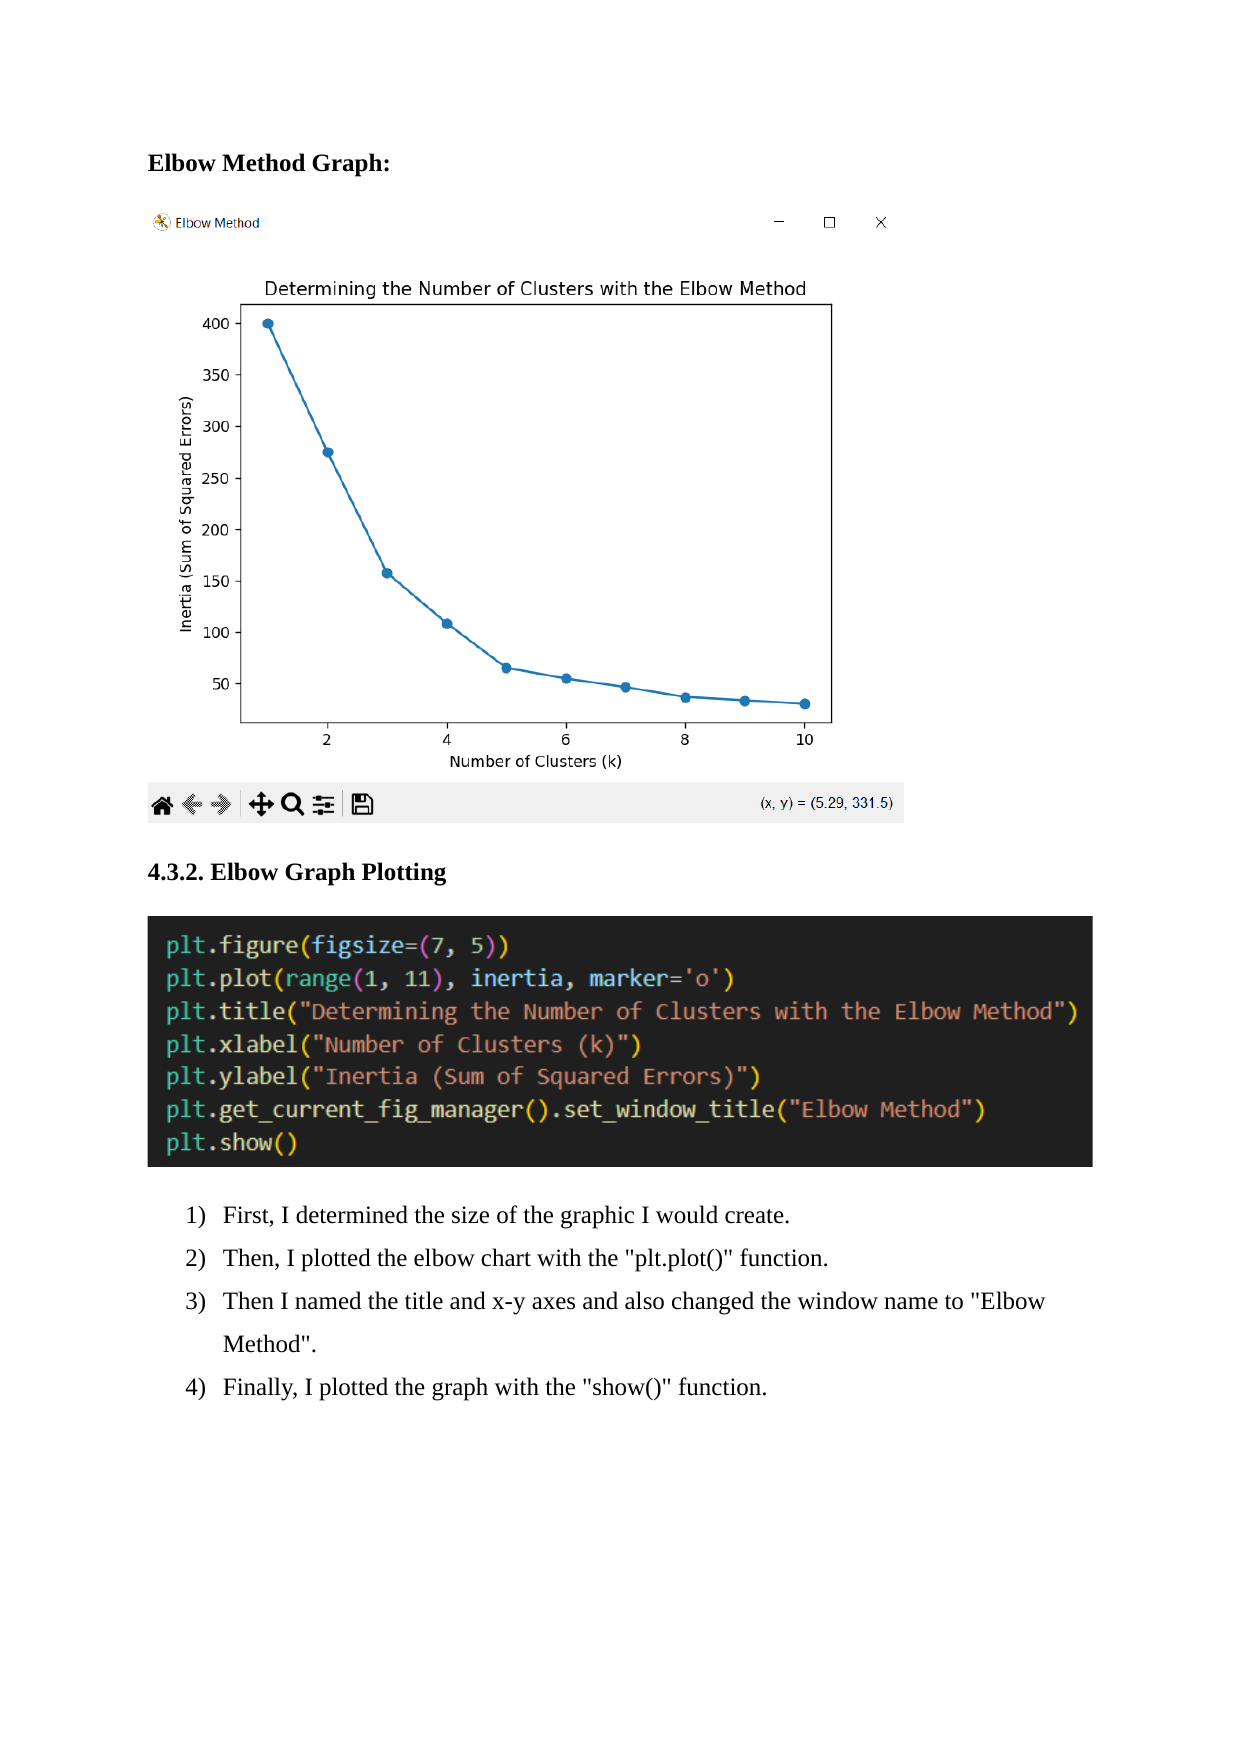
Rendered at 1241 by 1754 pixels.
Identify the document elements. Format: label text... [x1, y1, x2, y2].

list Then I named the title and x-y axes and also changed the window name to "Elbow Method". [185, 1286, 1093, 1358]
picture [147, 207, 904, 823]
list First, I determined the size of the graphic I would create. [185, 1200, 1093, 1229]
picture [147, 916, 1093, 1167]
text Elbow Method Graph: [148, 148, 1093, 176]
list Finally, I plotted the graph with the "show()" function. [185, 1372, 1093, 1401]
list Then, I plotted the elbow chart with the "plt.plot()" function. [185, 1243, 1093, 1272]
text 4.3.2. Elbow Graph Plotting [148, 857, 1093, 885]
